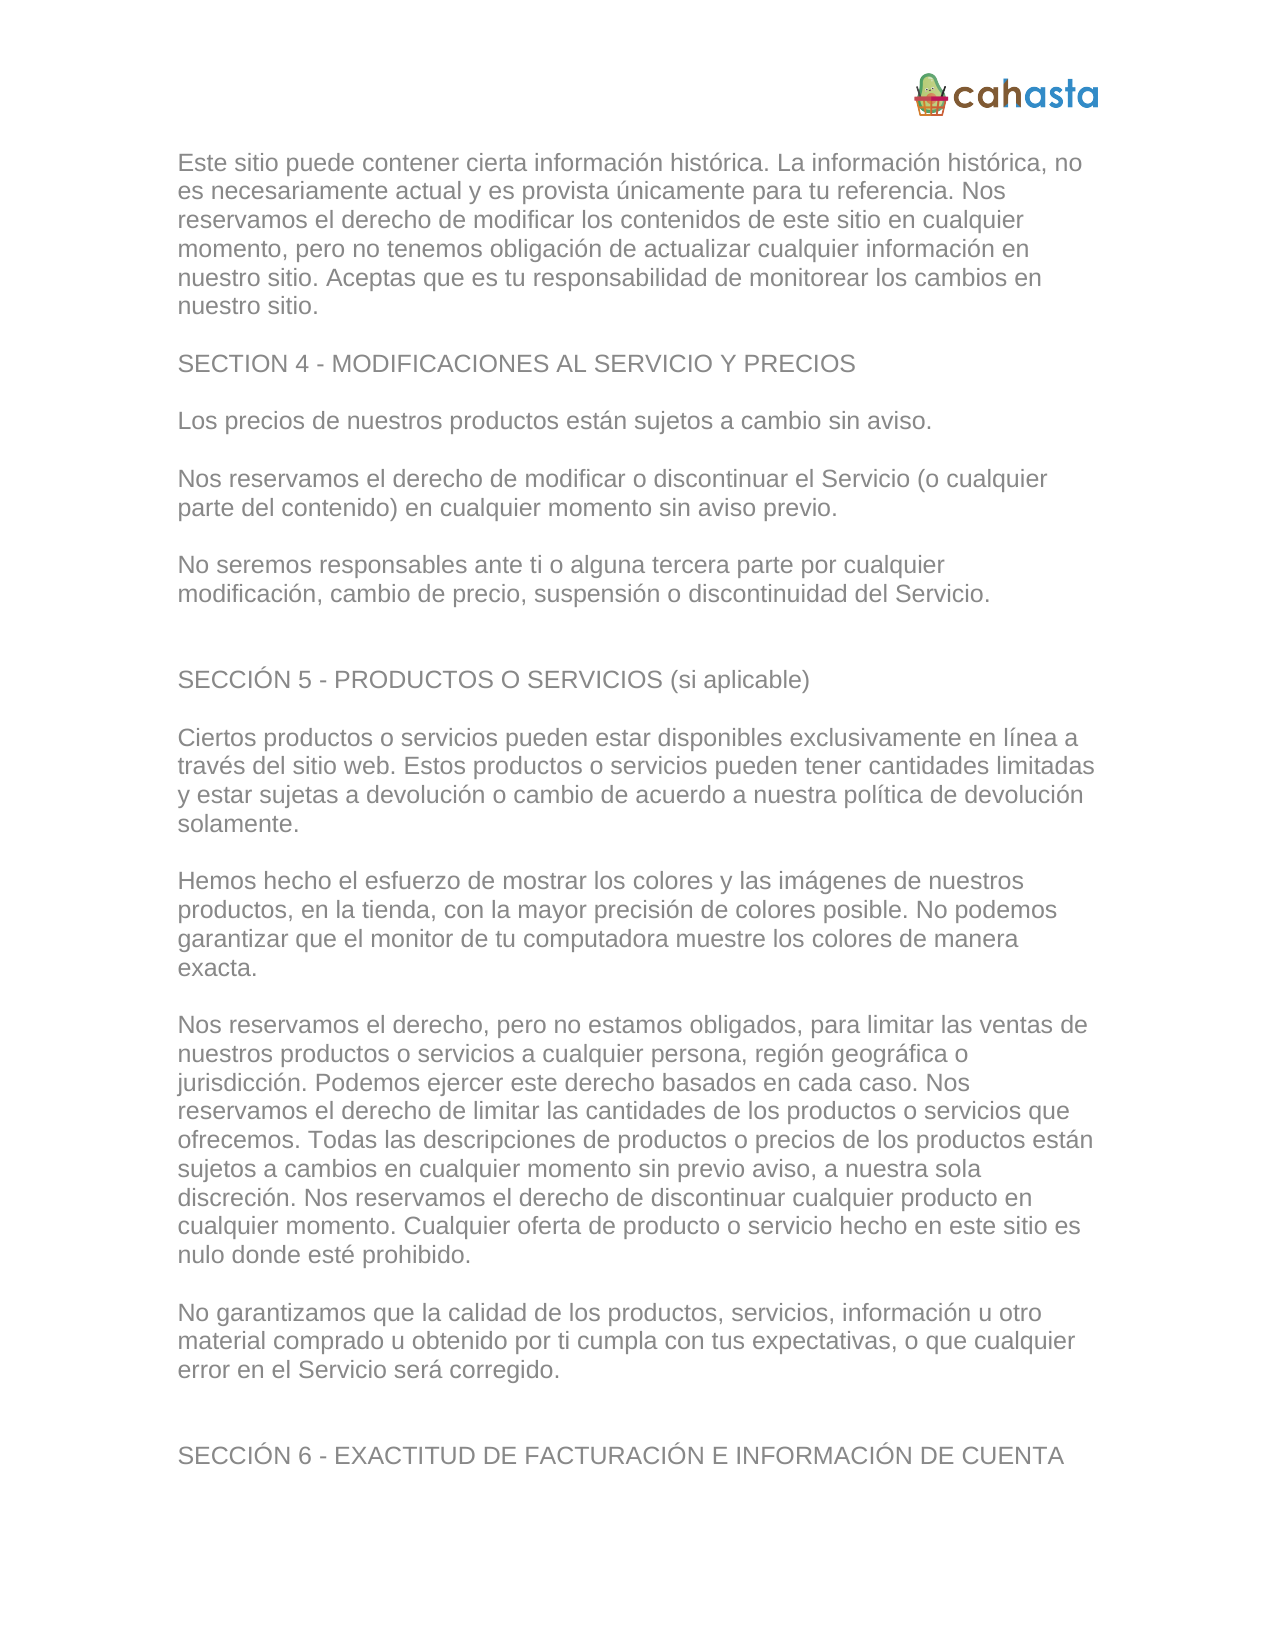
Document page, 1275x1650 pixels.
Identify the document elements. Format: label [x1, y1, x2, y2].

picture [914, 73, 1098, 116]
text [177, 148, 1098, 1499]
